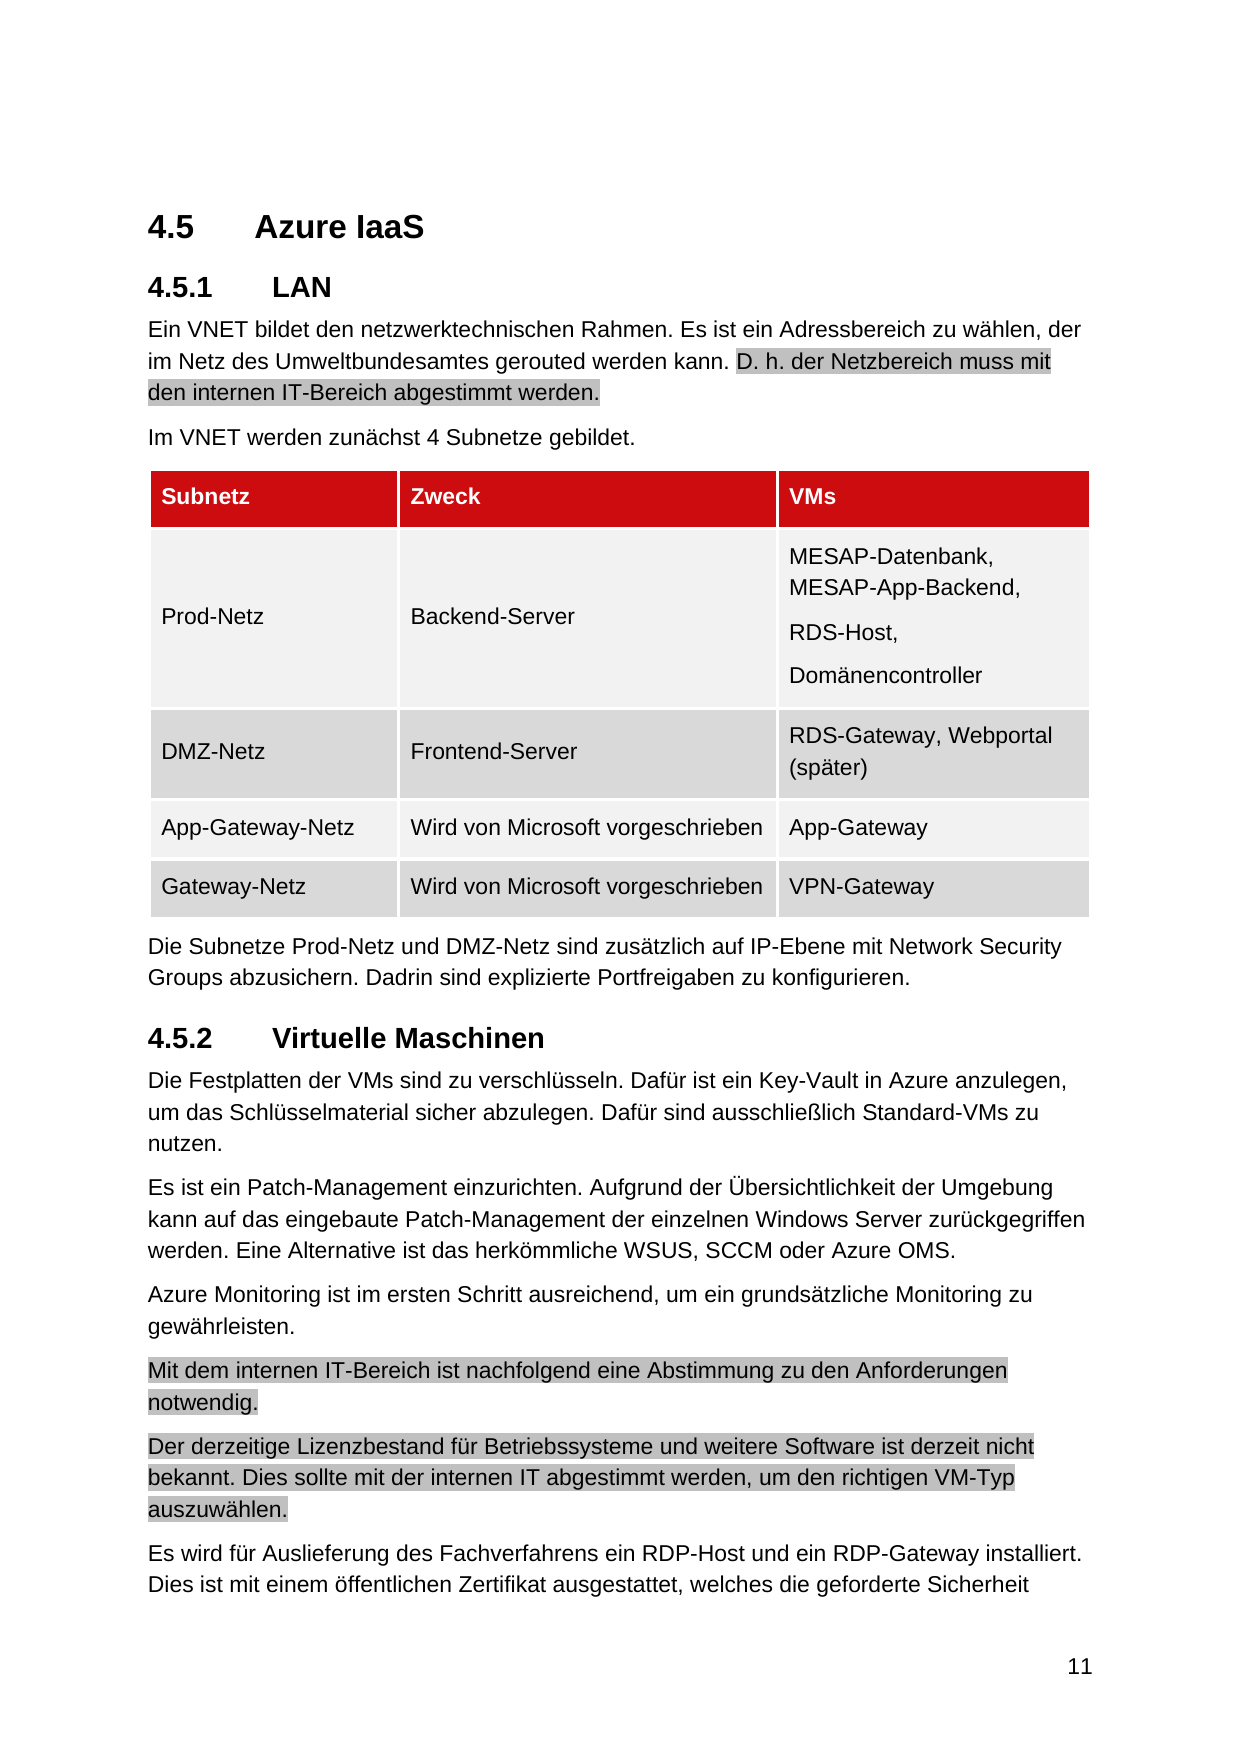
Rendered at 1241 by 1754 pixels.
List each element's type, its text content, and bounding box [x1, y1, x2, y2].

table_cell Gateway-Netz [151, 861, 397, 917]
table_header Subnetz [151, 471, 397, 527]
text Azure Monitoring ist im ersten Schritt ausreichend, um ein grundsätzliche Monitoring zu gewährleisten. [148, 1281, 1092, 1339]
text Mit dem internen IT-Bereich ist nachfolgend eine Abstimmung zu den Anforderungen notwendig. [148, 1357, 1092, 1415]
table_cell Frontend-Server [400, 710, 776, 798]
table_cell VPN-Gateway [779, 861, 1089, 917]
table_cell App-Gateway-Netz [151, 801, 397, 857]
table_cell RDS-Gateway, Webportal (später) [779, 710, 1089, 798]
title Virtuelle Maschinen [148, 1021, 1092, 1054]
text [148, 1540, 1092, 1598]
text Es ist ein Patch-Management einzurichten. Aufgrund der Übersichtlichkeit der Umgebung kann auf das eingebaute Patch-Management der einzelnen Windows Server zurückgegriffen werden. Eine Alternative ist das herkömmliche WSUS, SCCM oder Azure OMS. [148, 1174, 1092, 1264]
text Im VNET werden zunächst 4 Subnetze gebildet. [148, 423, 1092, 450]
text Die Subnetze Prod-Netz und DMZ-Netz sind zusätzlich auf IP-Ebene mit Network Security Groups abzusichern. Dadrin sind explizierte Portfreigaben zu konfigurieren. [148, 933, 1092, 991]
table_cell Wird von Microsoft vorgeschrieben [400, 861, 776, 917]
table_header Zweck [400, 471, 776, 527]
table_cell Prod-Netz [151, 530, 397, 707]
text Ein VNET bildet den netzwerktechnischen Rahmen. Es ist ein Adressbereich zu wählen, der im Netz des Umweltbundesamtes gerouted werden kann. D. h. der Netzbereich muss mit den internen IT-Bereich abgestimmt werden. [148, 316, 1092, 406]
table_cell DMZ-Netz [151, 710, 397, 798]
title Azure IaaS [148, 207, 1092, 245]
table_header VMs [779, 471, 1089, 527]
text Die Festplatten der VMs sind zu verschlüsseln. Dafür ist ein Key-Vault in Azure anzulegen, um das Schlüsselmaterial sicher abzulegen. Dafür sind ausschließlich Standard-VMs zu nutzen. [148, 1067, 1092, 1156]
title LAN [148, 270, 1092, 304]
table_cell Backend-Server [400, 530, 776, 707]
table_cell MESAP-Datenbank, MESAP-App-Backend, RDS-Host, Domänencontroller [779, 530, 1089, 707]
text Der derzeitige Lizenzbestand für Betriebssysteme und weitere Software ist derzeit nicht bekannt. Dies sollte mit der internen IT abgestimmt werden, um den richtigen VM-Typ auszuwählen. [148, 1433, 1092, 1522]
table_cell App-Gateway [779, 801, 1089, 857]
table_cell Wird von Microsoft vorgeschrieben [400, 801, 776, 857]
